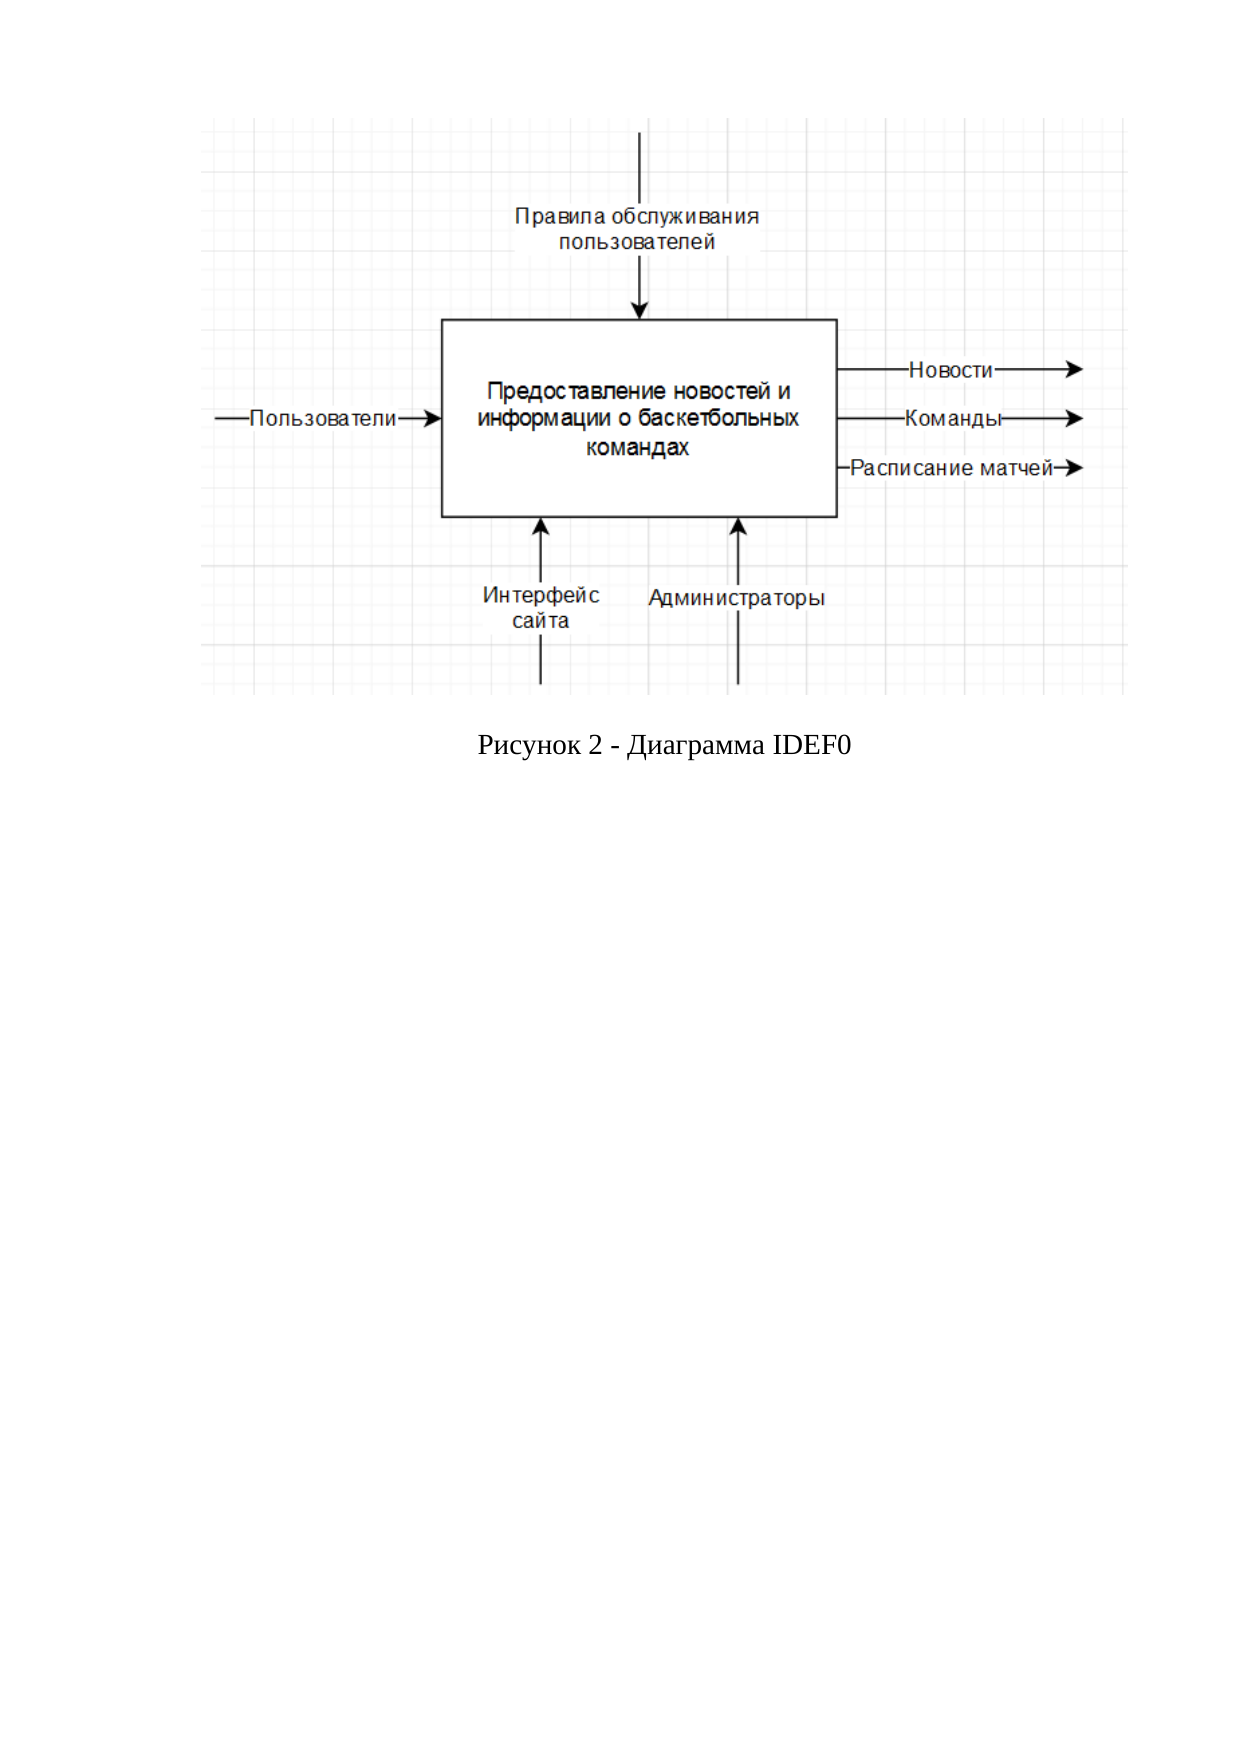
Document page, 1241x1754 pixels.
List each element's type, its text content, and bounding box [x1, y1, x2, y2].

picture [201, 118, 1128, 695]
text Рисунок 2 - Диаграмма IDEF0 [177, 727, 1152, 761]
